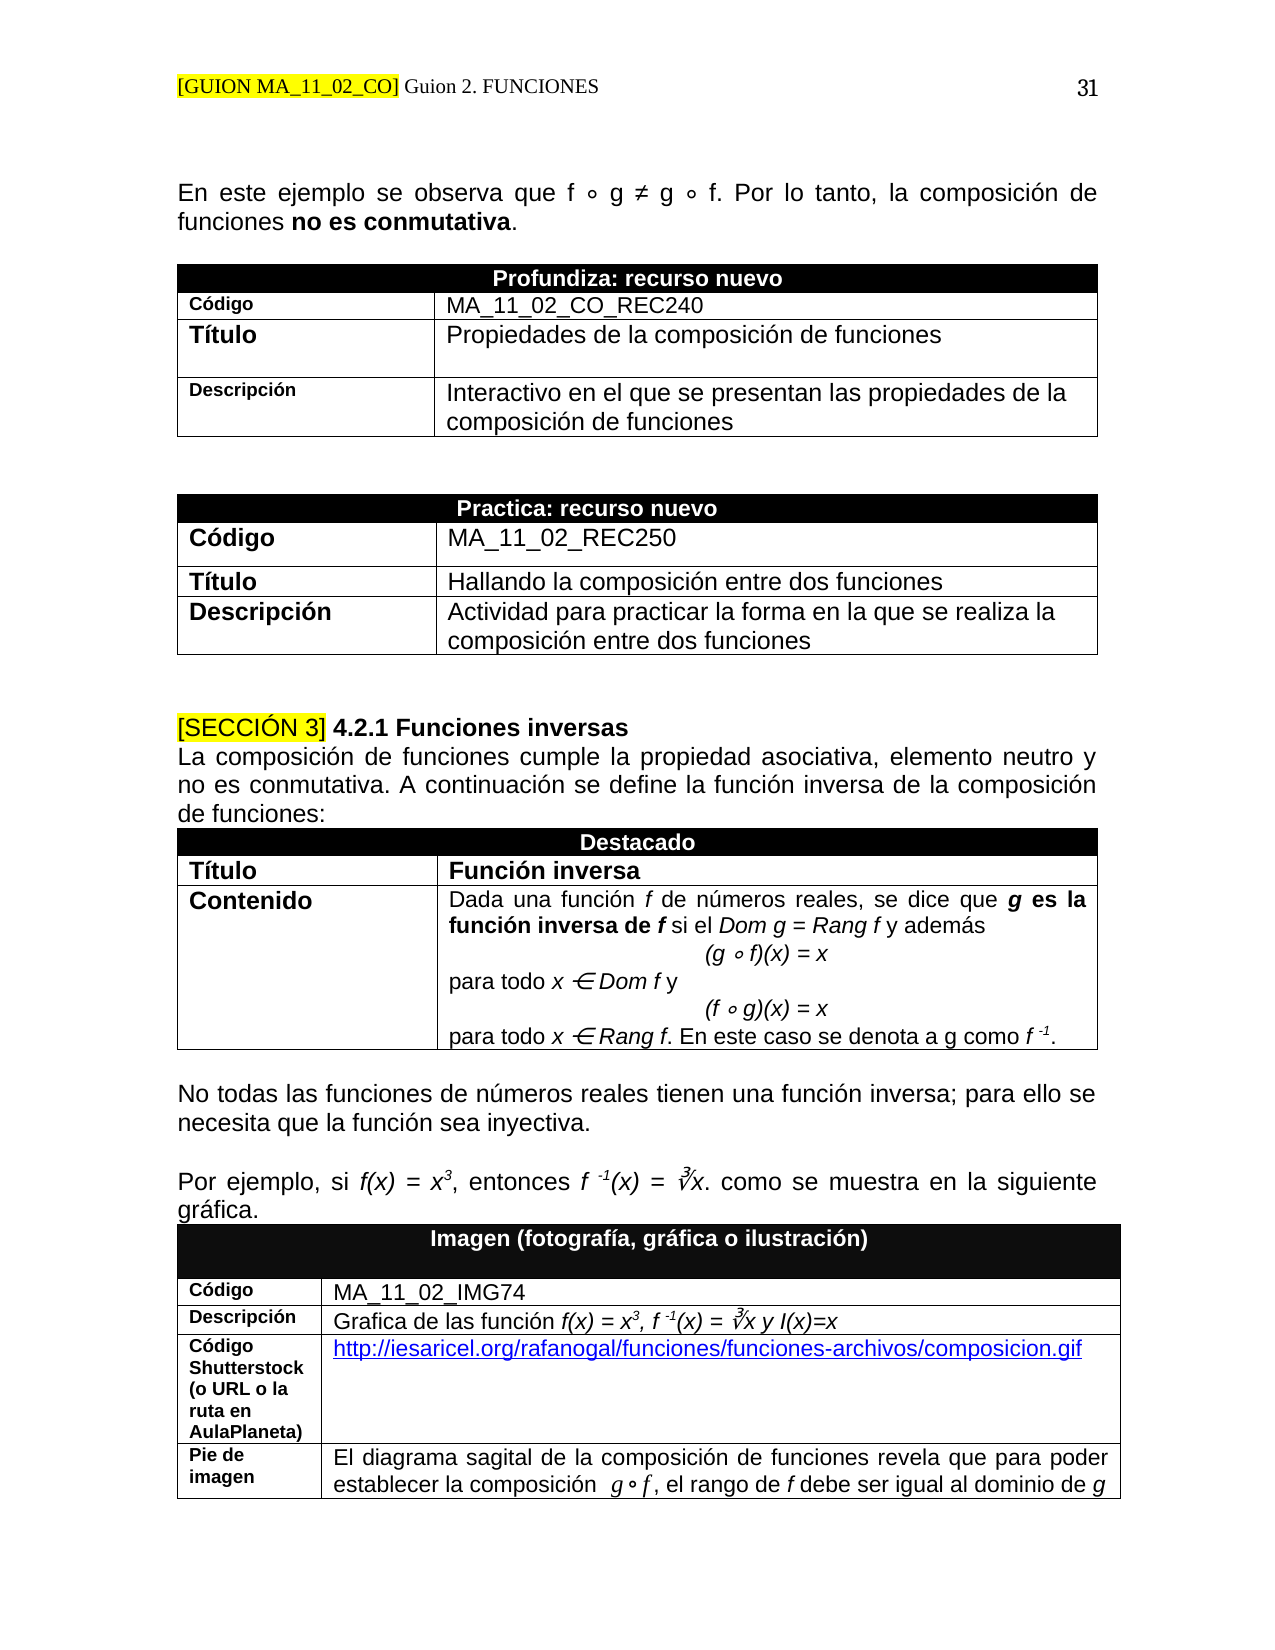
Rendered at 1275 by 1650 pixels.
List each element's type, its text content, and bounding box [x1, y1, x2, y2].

text No todas las funciones de números reales tienen una función inversa; para ello se necesita que la función sea inyectiva. [177, 1079, 1098, 1137]
table_cell Código Shutterstock (o URL o la ruta en AulaPlaneta) [178, 1335, 321, 1443]
table_cell MA_11_02_REC250 [437, 523, 1097, 566]
table_cell Grafica de las función f(x) = x3, f -1(x) = ∛x y I(x)=x [322, 1306, 1120, 1334]
table_cell MA_11_02_CO_REC240 [435, 293, 1097, 319]
table_header Practica: recurso nuevo Practica: recurso nuevo [178, 495, 1097, 522]
table_cell Propiedades de la composición de funciones [435, 320, 1097, 377]
table_cell Título [178, 856, 437, 885]
text La composición de funciones cumple la propiedad asociativa, elemento neutro y no es conmutativa. A continuación se define la función inversa de la composición de funciones: [177, 742, 1098, 828]
table_cell Descripción [178, 378, 434, 436]
table_cell Código [178, 293, 434, 319]
table_header Imagen (fotografía, gráfica o ilustración) [178, 1225, 1120, 1278]
table_cell http://iesaricel.org/rafanogal/funciones/funciones-archivos/composicion.gif [322, 1335, 1120, 1443]
table_cell Descripción [178, 1306, 321, 1334]
text En este ejemplo se observa que f ∘ g ≠ g ∘ f. Por lo tanto, la composición de funciones no es conmutativa. [177, 176, 1098, 235]
table_cell Código [178, 523, 436, 566]
table_cell El diagrama sagital de la composición de funciones revela que para poder establecer la composición , el rango de f debe ser igual al dominio de g [322, 1444, 1120, 1498]
text [SECCIÓN 3] 4.2.1 Funciones inversas [326, 713, 1098, 742]
table_cell Dada una función f de números reales, se dice que g es la función inversa de f si el Dom g = Rang f y además (g ∘ f)(x) = x para todo x ⋲ Dom f y (f ∘ g)(x) = x para todo x ⋲ Rang f. En este caso se denota a g como f -1. [438, 886, 1097, 1049]
table_cell Interactivo en el que se presentan las propiedades de la composición de funciones [435, 378, 1097, 436]
table_cell Función inversa [438, 856, 1097, 885]
table_header Profundiza: recurso nuevo [178, 265, 1097, 291]
table_cell MA_11_02_IMG74 [322, 1279, 1120, 1305]
table_cell Hallando la composición entre dos funciones [437, 567, 1097, 596]
table_cell Descripción [178, 597, 436, 654]
table_cell Contenido [178, 886, 437, 1049]
table_cell Pie de imagen [178, 1444, 321, 1498]
table_cell Título [178, 320, 434, 377]
table_cell Código [178, 1279, 321, 1305]
table_header Destacado [178, 829, 1097, 855]
text Por ejemplo, si f(x) = x3, entonces f -1(x) = ∛x. como se muestra en la siguiente gráfica. [177, 1165, 1098, 1224]
table_cell Título [178, 567, 436, 596]
table_cell Actividad para practicar la forma en la que se realiza la composición entre dos funciones [437, 597, 1097, 654]
